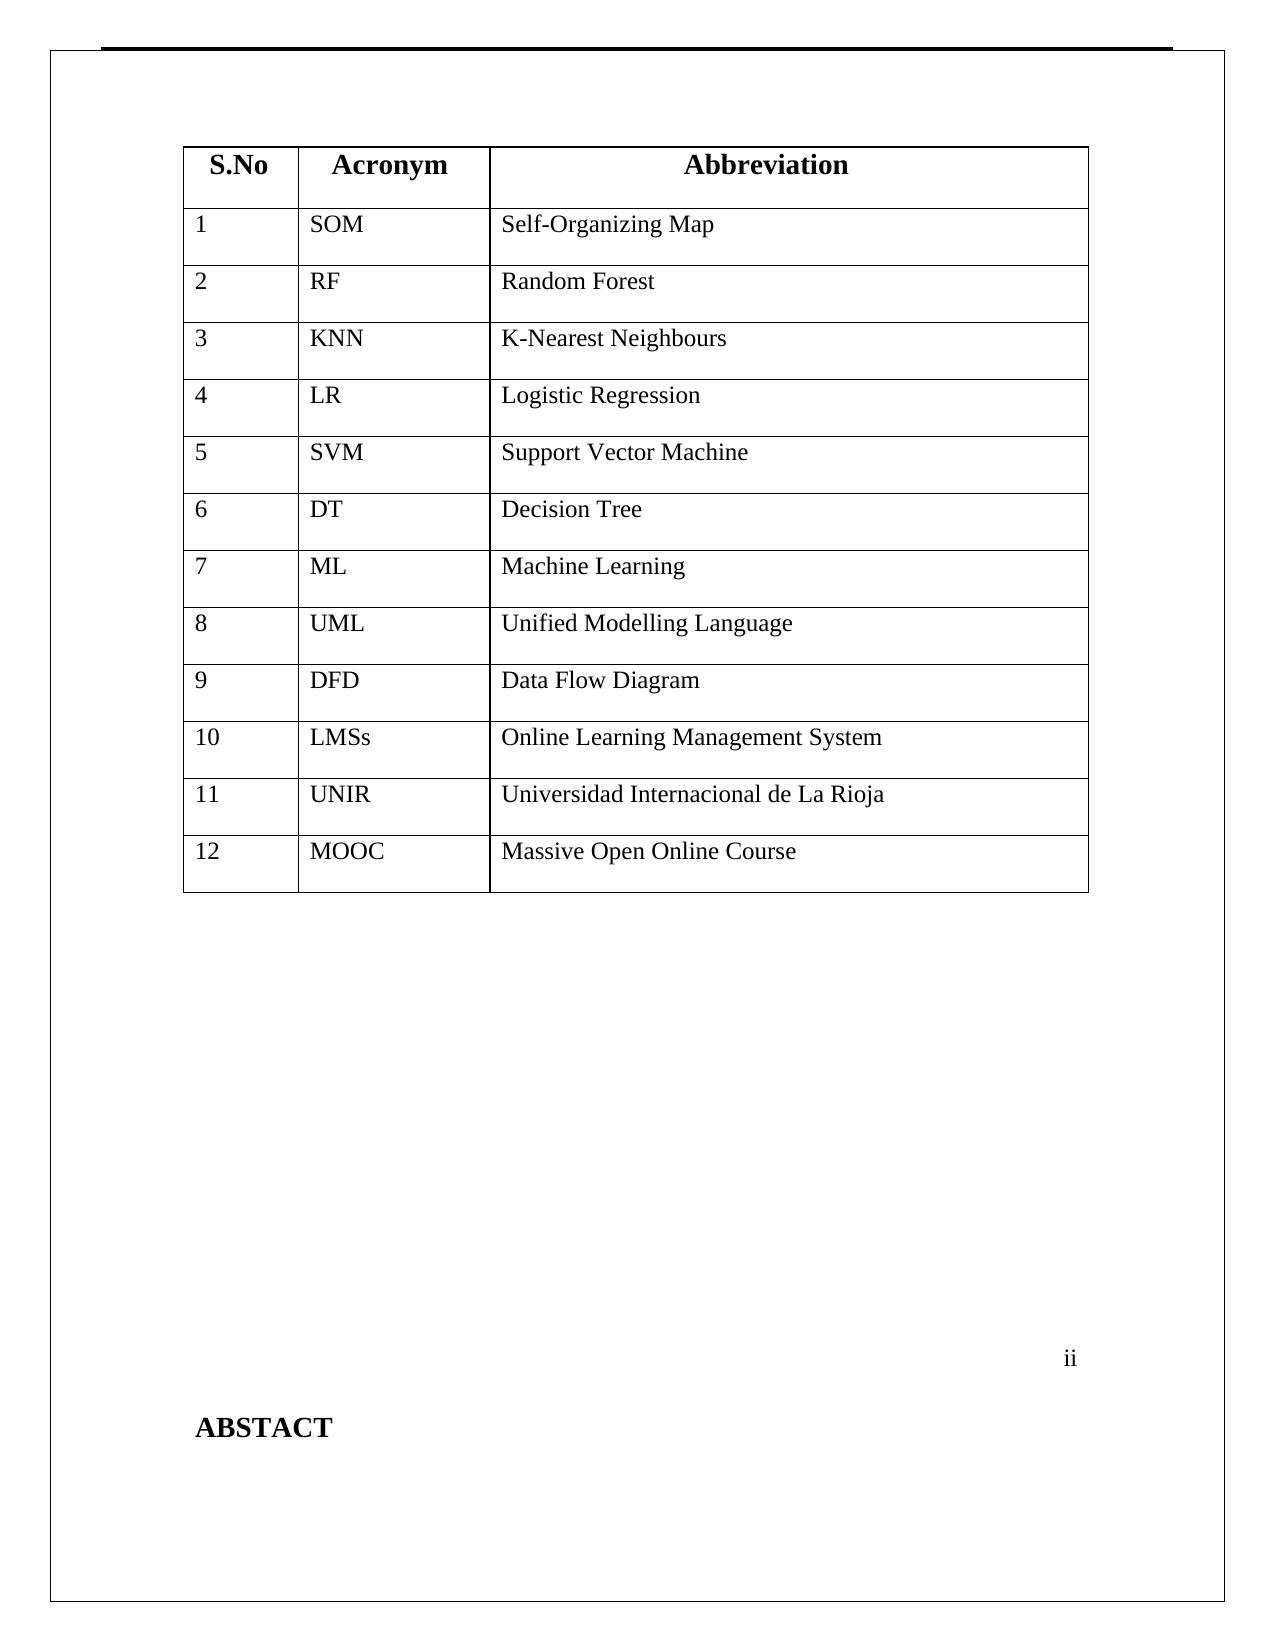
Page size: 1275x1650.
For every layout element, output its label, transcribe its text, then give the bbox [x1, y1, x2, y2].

table_header Acronym [299, 148, 489, 208]
table_cell MOOC [299, 836, 489, 892]
table_cell Support Vector Machine [491, 437, 1088, 493]
table_cell DFD [299, 665, 489, 721]
table_cell KNN [299, 323, 489, 379]
table_cell 5 [184, 437, 298, 493]
table_cell Logistic Regression [491, 380, 1088, 436]
text ii [195, 1343, 1077, 1372]
table_cell 10 [184, 722, 298, 778]
table_cell Unified Modelling Language [491, 608, 1088, 664]
table_cell RF [299, 266, 489, 322]
table_cell 2 [184, 266, 298, 322]
table_cell SVM [299, 437, 489, 493]
table_cell ML [299, 551, 489, 607]
table_cell Universidad Internacional de La Rioja [491, 779, 1088, 835]
table_cell Random Forest [491, 266, 1088, 322]
table_cell UML [299, 608, 489, 664]
table_cell 8 [184, 608, 298, 664]
text ABSTACT [195, 1411, 1077, 1444]
table_cell 12 [184, 836, 298, 892]
table_cell SOM [299, 209, 489, 265]
table_cell Data Flow Diagram [491, 665, 1088, 721]
table_cell UNIR [299, 779, 489, 835]
table_cell Online Learning Management System [491, 722, 1088, 778]
table_header S.No [184, 148, 298, 208]
table_cell 9 [184, 665, 298, 721]
table_cell Machine Learning [491, 551, 1088, 607]
table_cell DT [299, 494, 489, 550]
table_cell 6 [184, 494, 298, 550]
table_cell 11 [184, 779, 298, 835]
table_cell LR [299, 380, 489, 436]
table_cell LMSs [299, 722, 489, 778]
table_cell Decision Tree [491, 494, 1088, 550]
table_cell 3 [184, 323, 298, 379]
table_cell 1 [184, 209, 298, 265]
table_cell Massive Open Online Course [491, 836, 1088, 892]
table_cell 4 [184, 380, 298, 436]
table_cell Self-Organizing Map [491, 209, 1088, 265]
table_cell K-Nearest Neighbours [491, 323, 1088, 379]
table_cell 7 [184, 551, 298, 607]
table_header Abbreviation [491, 148, 1088, 208]
